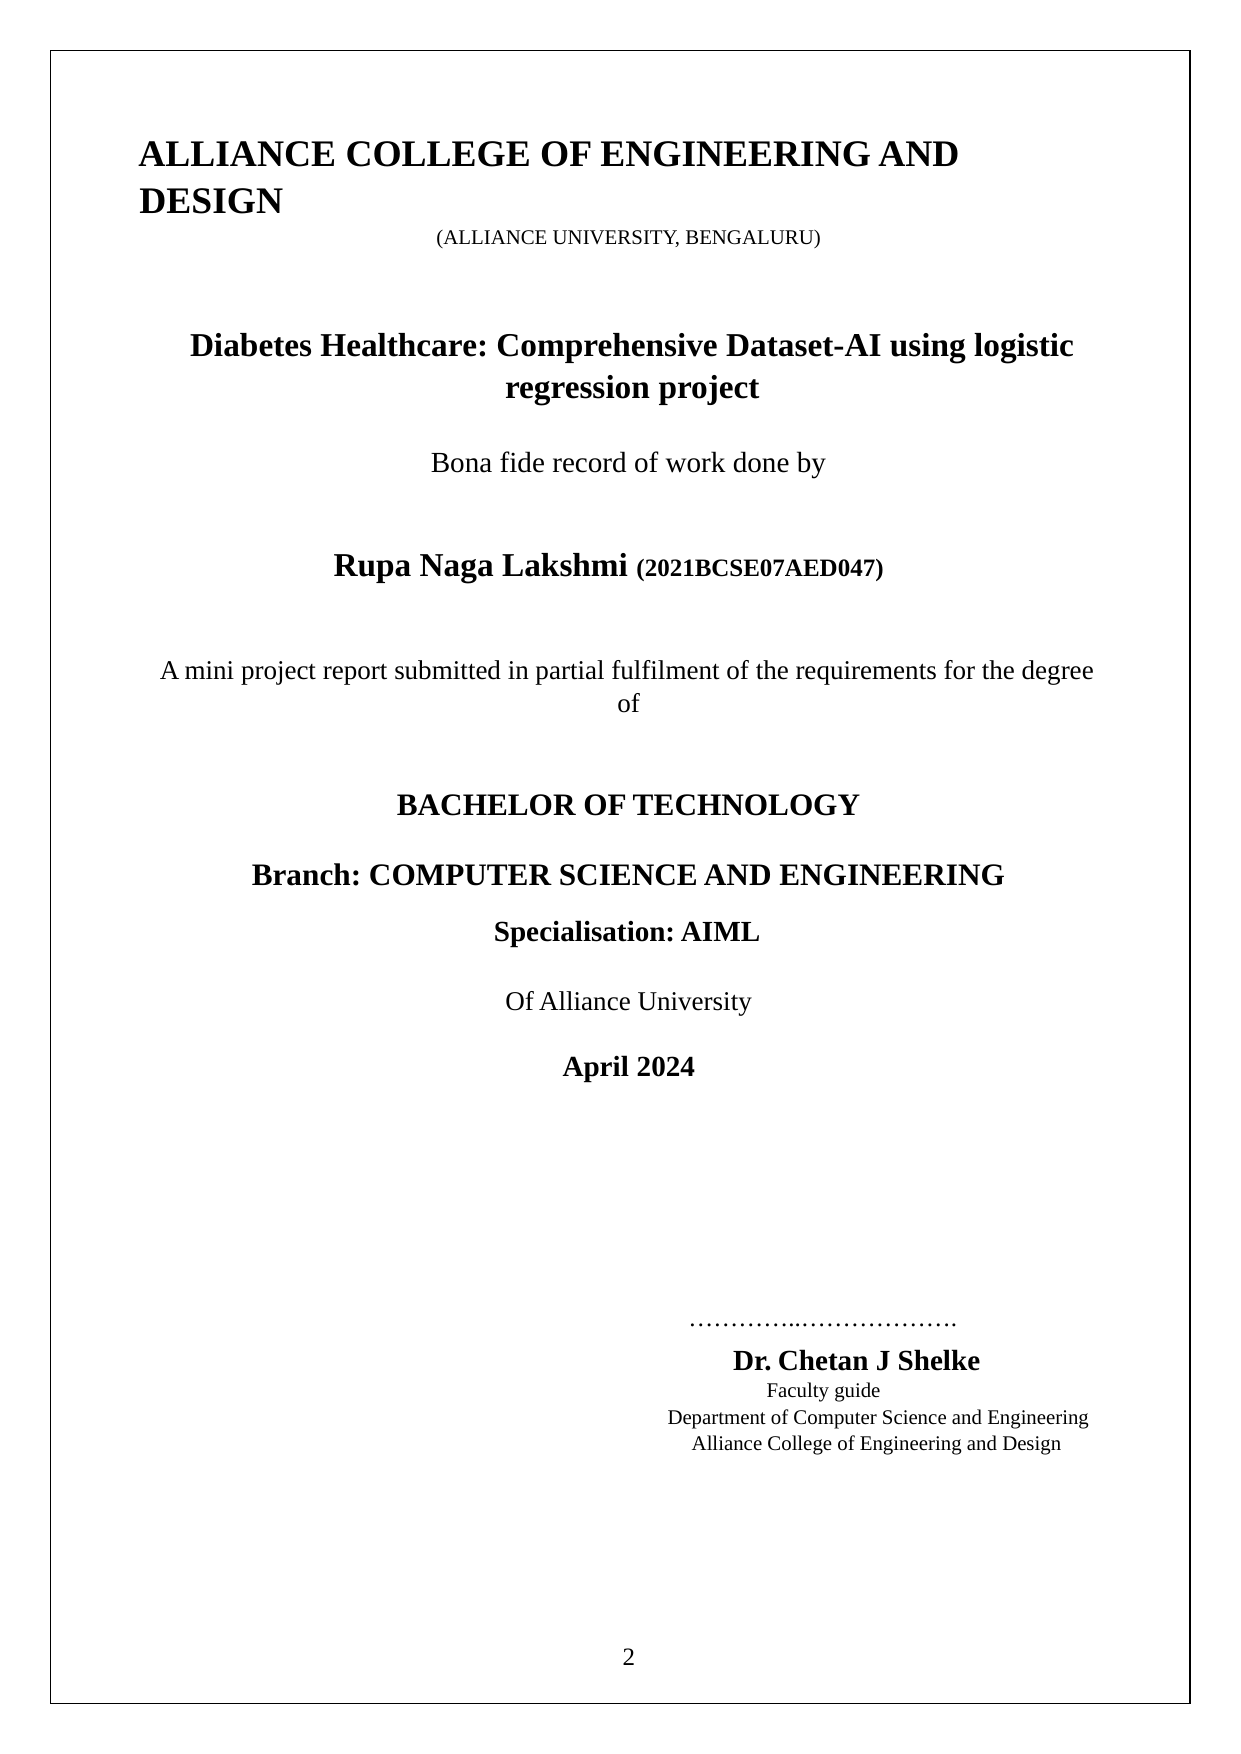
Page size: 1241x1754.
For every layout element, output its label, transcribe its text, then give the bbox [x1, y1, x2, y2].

subtitle April 2024 [139, 1049, 1117, 1083]
text of [139, 687, 1117, 718]
text Alliance College of Engineering and Design [139, 1431, 1109, 1455]
text BACHELOR OF TECHNOLOGY [397, 786, 1145, 822]
subtitle Branch: COMPUTER SCIENCE AND ENGINEERING [252, 856, 1145, 892]
text Rupa Naga Lakshmi (2021BCSE07AED047) [139, 545, 1145, 583]
text Specialisation: AIML [494, 914, 1145, 948]
text Faculty guide [139, 1378, 1145, 1402]
text …………..………………. [148, 1303, 994, 1332]
subtitle ALLIANCE COLLEGE OF ENGINEERING AND DESIGN [138, 132, 994, 221]
text (ALLIANCE UNIVERSITY, BENGALURU) [436, 225, 1145, 249]
text Diabetes Healthcare: Comprehensive Dataset-AI using logistic regression project [139, 326, 1124, 405]
text Bona fide record of work done by [431, 445, 1145, 479]
text A mini project report submitted in partial fulfilment of the requirements for the degree [159, 654, 1145, 685]
text Of Alliance University [505, 985, 1145, 1016]
subtitle Dr. Chetan J Shelke [139, 1343, 994, 1376]
text Department of Computer Science and Engineering [186, 1405, 1145, 1429]
